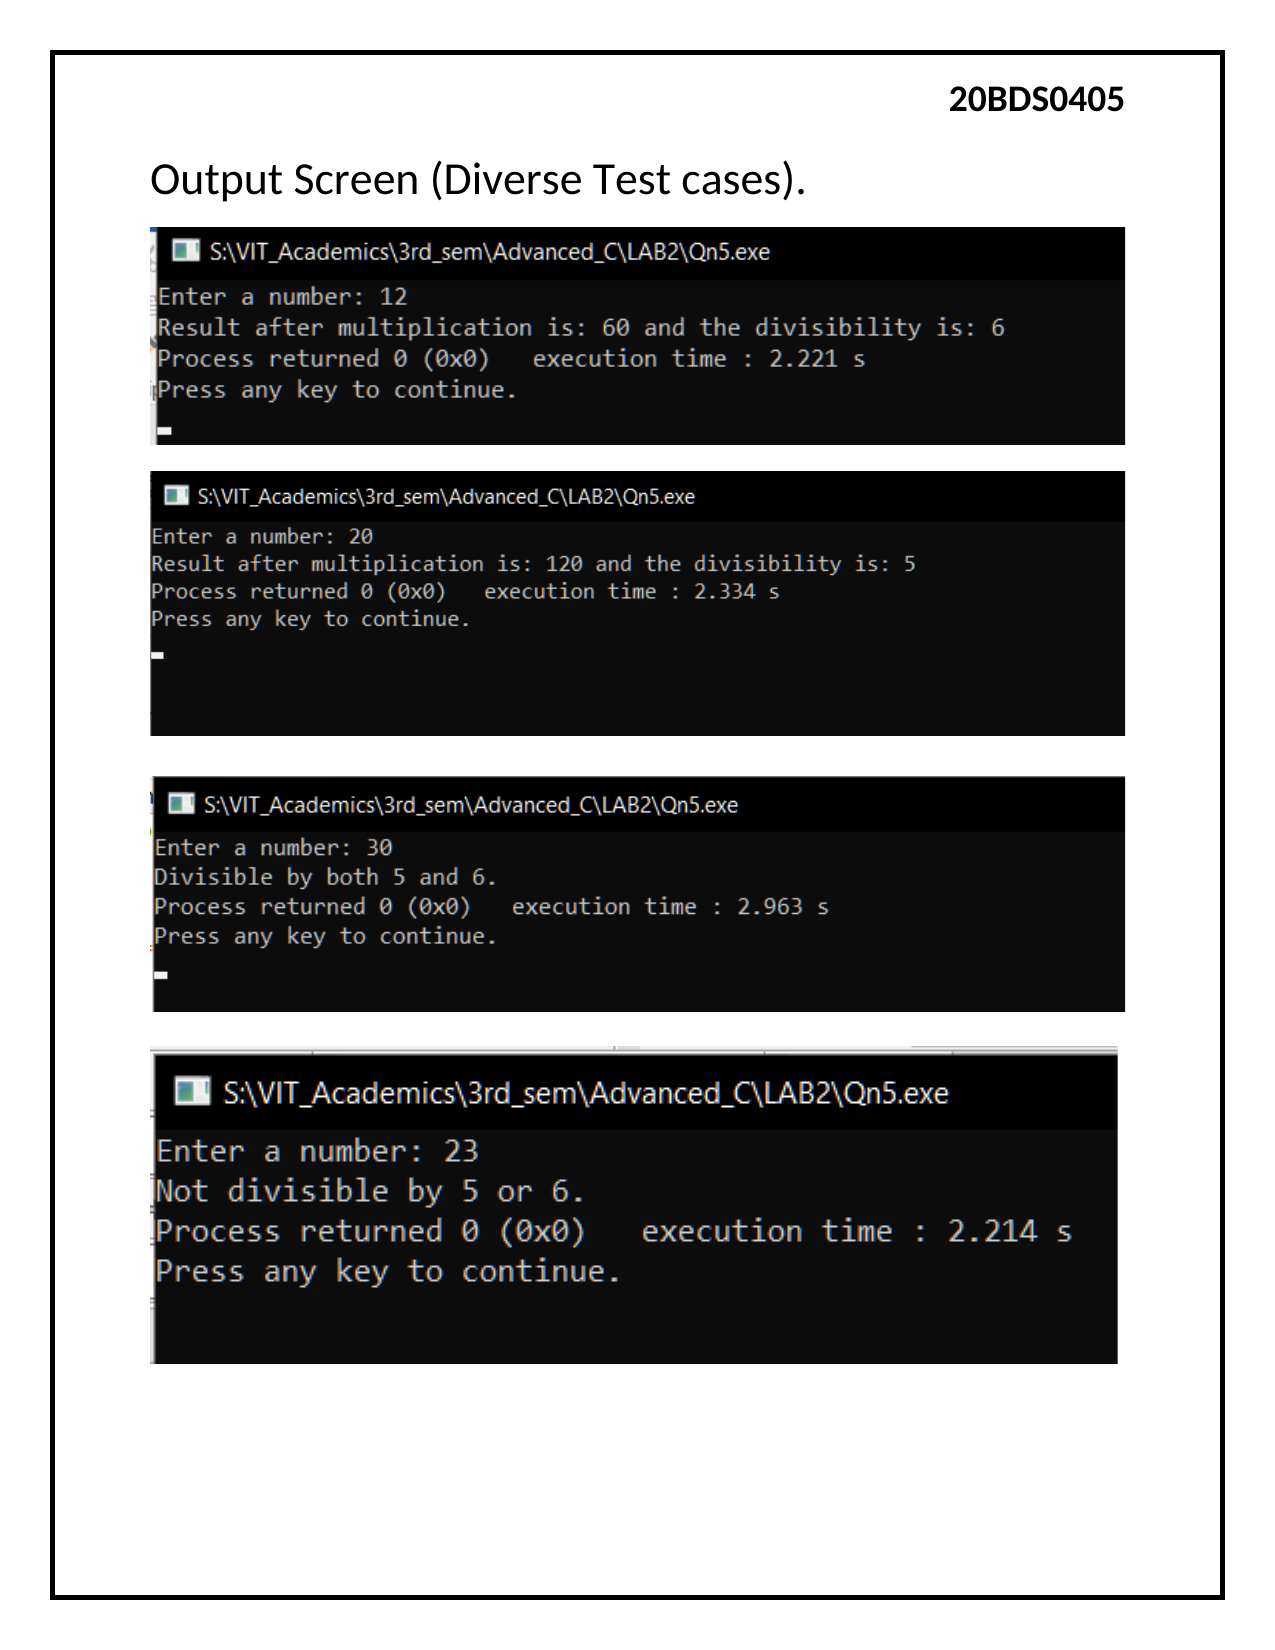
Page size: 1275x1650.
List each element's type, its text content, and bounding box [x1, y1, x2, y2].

picture [150, 1046, 1118, 1364]
picture [150, 227, 1125, 445]
text Output Screen (Diverse Test cases). [150, 150, 1125, 206]
picture [150, 471, 1125, 736]
picture [150, 776, 1125, 1012]
